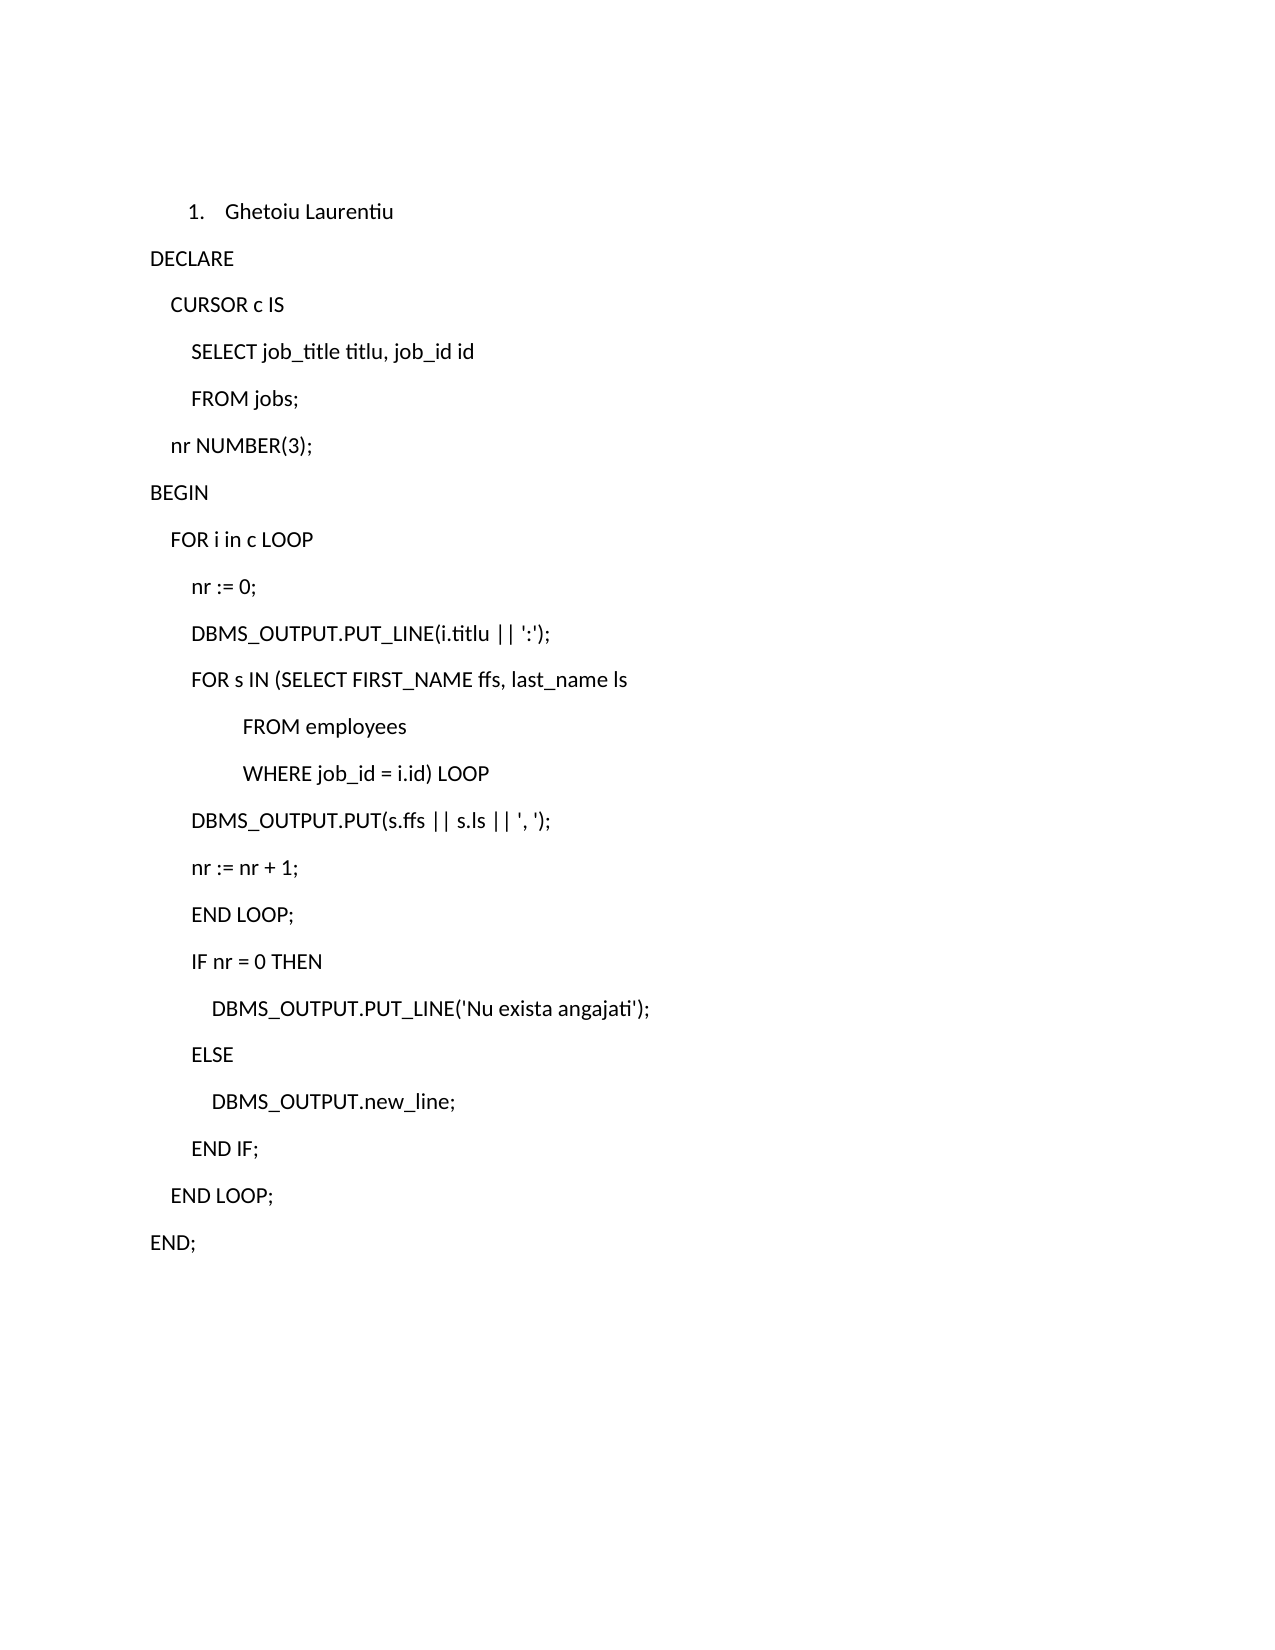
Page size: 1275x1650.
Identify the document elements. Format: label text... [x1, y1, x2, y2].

text END LOOP; [150, 1181, 1125, 1209]
text ELSE [150, 1041, 1125, 1069]
text nr := 0; [150, 572, 1125, 600]
text DECLARE [150, 244, 1125, 272]
text FROM employees [150, 712, 1125, 741]
text CURSOR c IS [150, 291, 1125, 319]
text nr NUMBER(3); [150, 431, 1125, 459]
text FOR s IN (SELECT FIRST_NAME ffs, last_name ls [150, 666, 1125, 694]
text END; [150, 1228, 1125, 1256]
list Ghetoiu Laurentiu [187, 197, 1125, 225]
text DBMS_OUTPUT.new_line; [150, 1087, 1125, 1116]
text SELECT job_title titlu, job_id id [150, 337, 1125, 366]
text WHERE job_id = i.id) LOOP [150, 759, 1125, 787]
text BEGIN [150, 478, 1125, 506]
text END IF; [150, 1134, 1125, 1162]
text DBMS_OUTPUT.PUT_LINE(i.titlu || ':'); [150, 619, 1125, 647]
text FOR i in c LOOP [150, 525, 1125, 553]
text DBMS_OUTPUT.PUT(s.ffs || s.ls || ', '); [150, 806, 1125, 834]
text DBMS_OUTPUT.PUT_LINE('Nu exista angajati'); [150, 994, 1125, 1022]
text nr := nr + 1; [150, 853, 1125, 881]
text FROM jobs; [150, 384, 1125, 412]
text END LOOP; [150, 900, 1125, 928]
text IF nr = 0 THEN [150, 947, 1125, 975]
